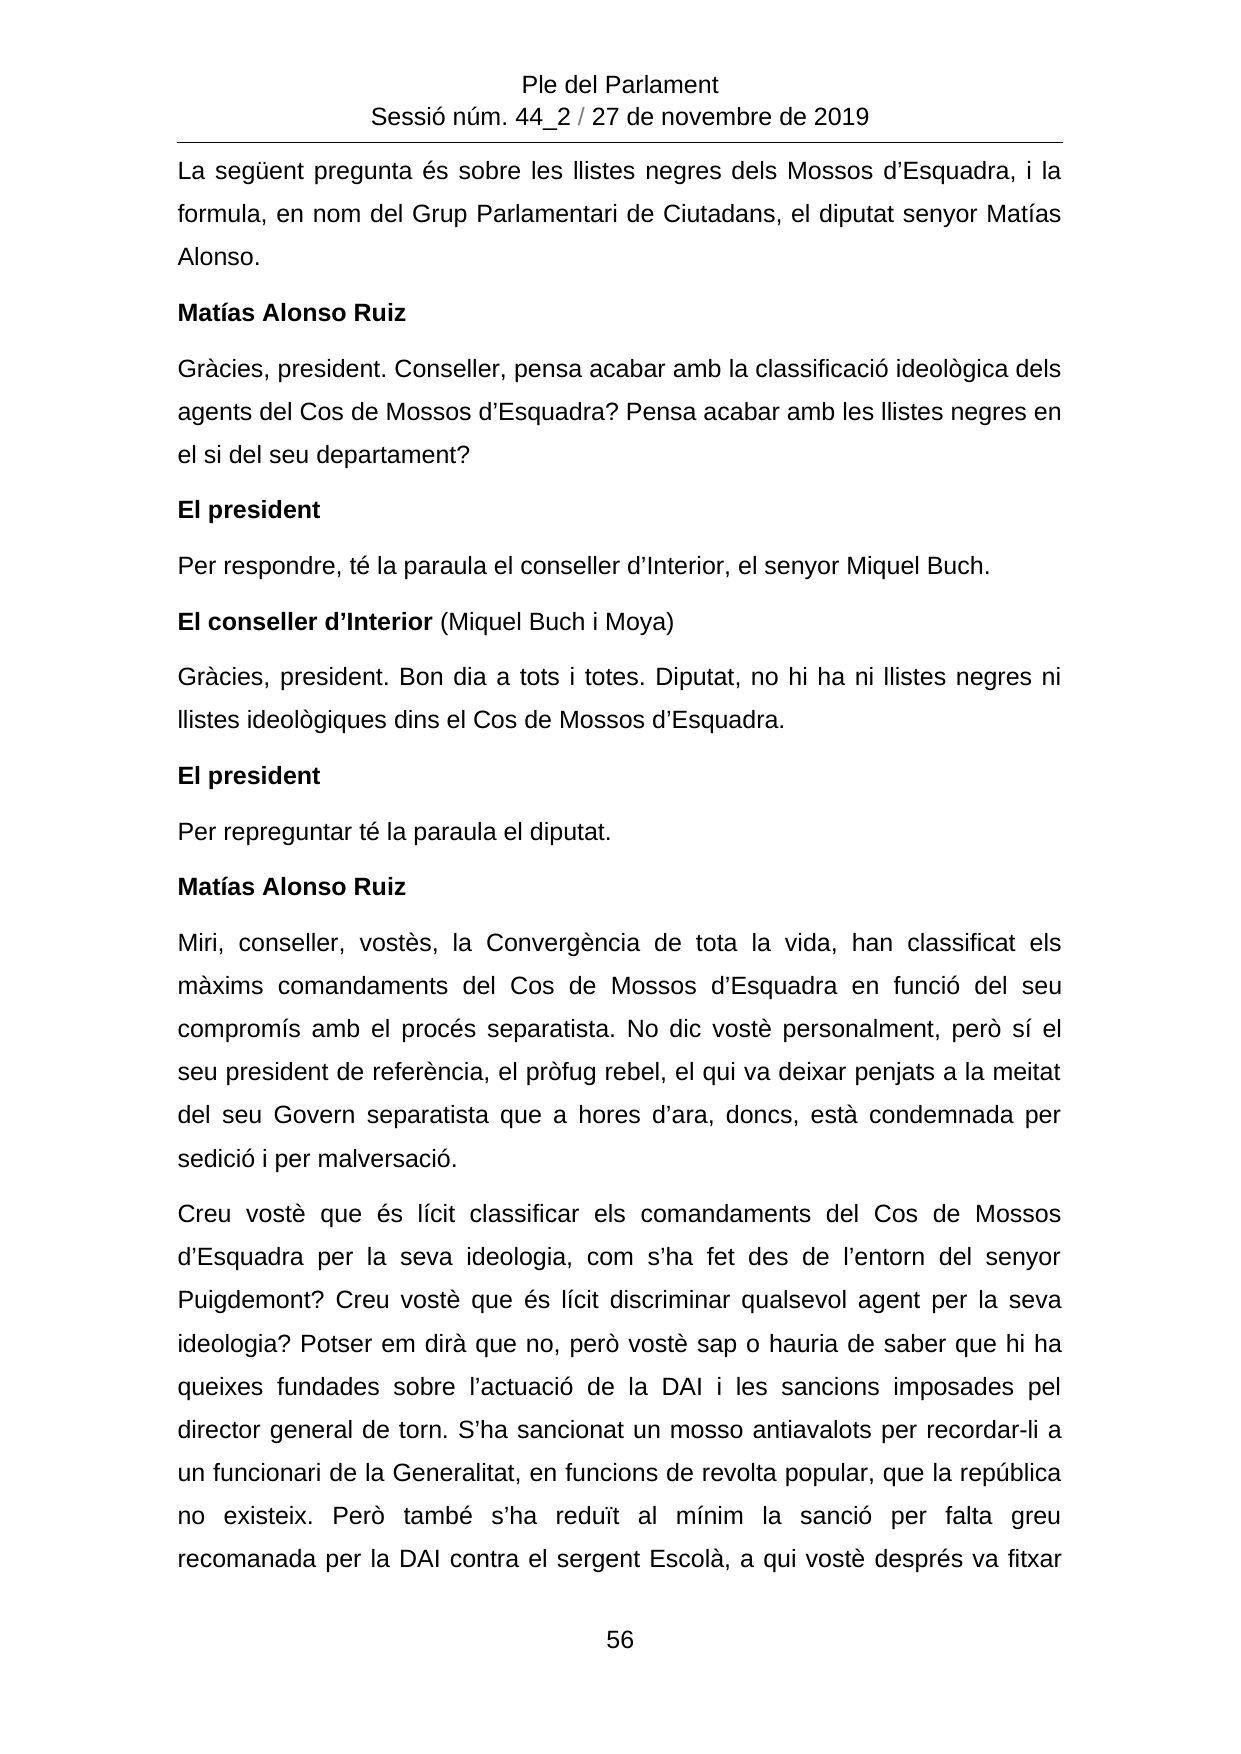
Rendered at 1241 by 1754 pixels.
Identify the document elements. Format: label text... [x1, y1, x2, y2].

text Miri, conseller, vostès, la Convergència de tota la vida, han classificat els màxims comandaments del Cos de Mossos d’Esquadra en funció del seu compromís amb el procés separatista. No dic vostè personalment, però sí el seu president de referència, el pròfug rebel, el qui va deixar penjats a la meitat del seu Govern separatista que a hores d’ara, doncs, està condemnada per sedició i per malversació. [177, 928, 1063, 1172]
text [177, 1199, 1063, 1573]
text Gràcies, president. Bon dia a tots i totes. Diputat, no hi ha ni llistes negres ni llistes ideològiques dins el Cos de Mossos d’Esquadra. [177, 662, 1063, 734]
text El president [177, 495, 1063, 524]
text El president [177, 761, 1063, 790]
text El conseller d’Interior (Miquel Buch i Moya) [177, 607, 1063, 635]
text Gràcies, president. Conseller, pensa acabar amb la classificació ideològica dels agents del Cos de Mossos d’Esquadra? Pensa acabar amb les llistes negres en el si del seu departament? [177, 353, 1063, 468]
text Per respondre, té la paraula el conseller d’Interior, el senyor Miquel Buch. [177, 551, 1063, 580]
text Matías Alonso Ruiz [177, 298, 1063, 327]
text La següent pregunta és sobre les llistes negres dels Mossos d’Esquadra, i la formula, en nom del Grup Parlamentari de Ciutadans, el diputat senyor Matías Alonso. [177, 156, 1063, 271]
text Per repreguntar té la paraula el diputat. [177, 817, 1063, 845]
text Matías Alonso Ruiz [177, 872, 1063, 901]
